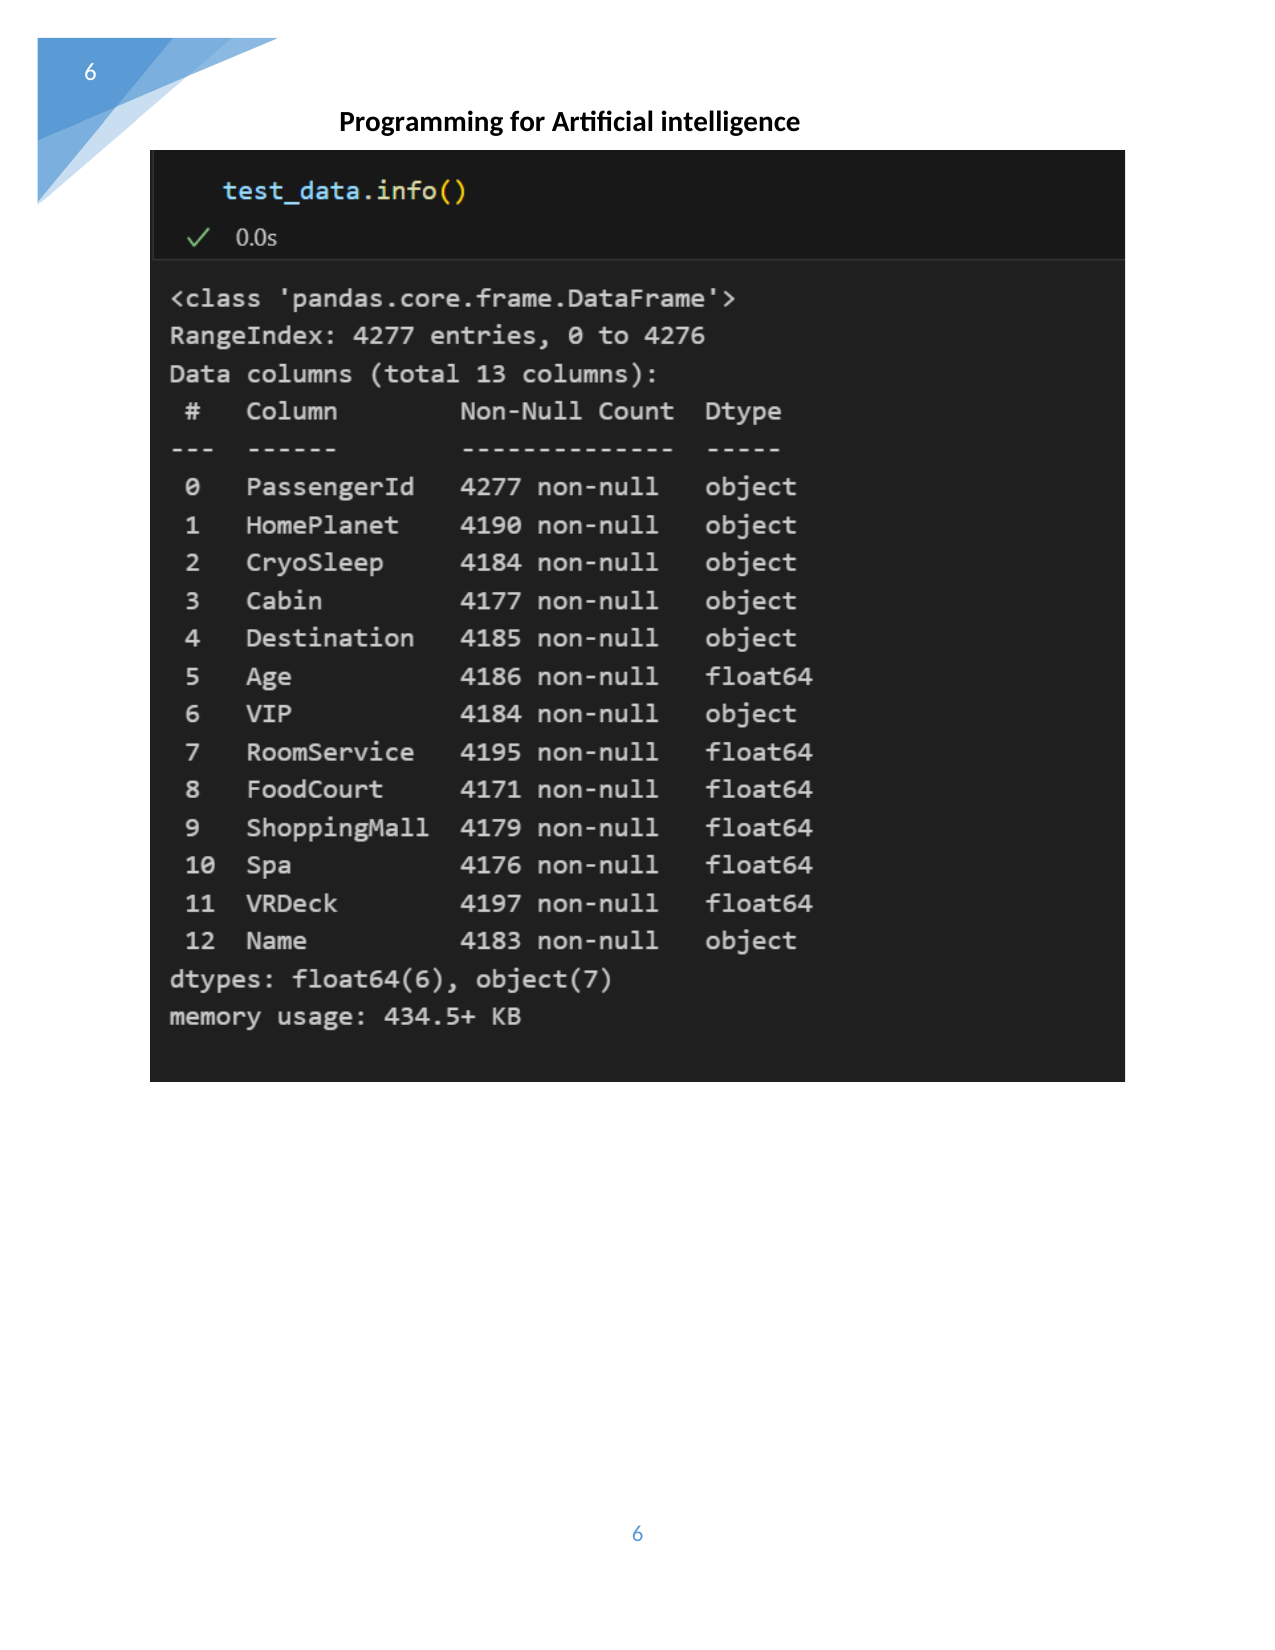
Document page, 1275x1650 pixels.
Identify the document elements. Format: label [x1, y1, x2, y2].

picture [37, 37, 1125, 1082]
